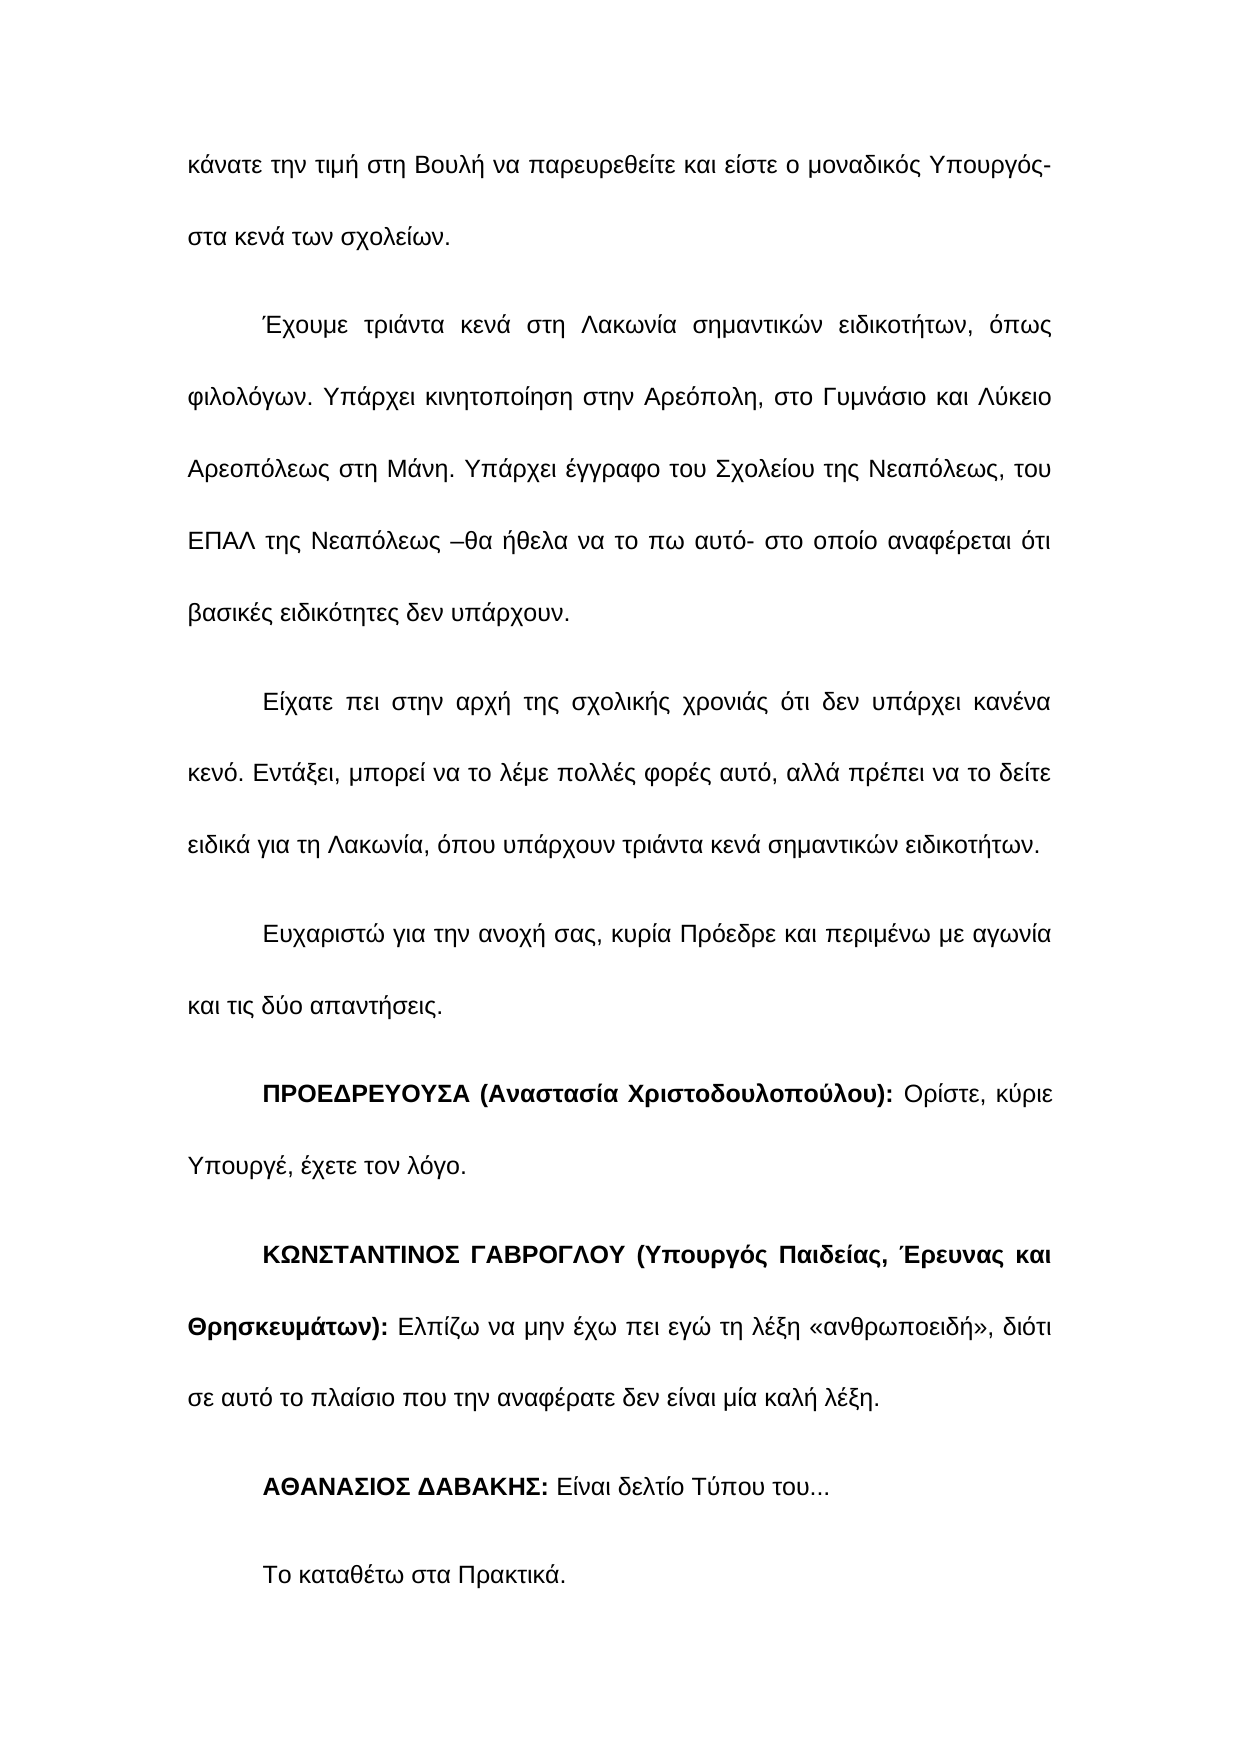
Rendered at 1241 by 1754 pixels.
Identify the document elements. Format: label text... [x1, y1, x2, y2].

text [187, 150, 1053, 251]
text ΑΘΑΝΑΣΙΟΣ ΔΑΒΑΚΗΣ: Είναι δελτίο Τύπου του... [187, 1472, 1053, 1501]
text Είχατε πει στην αρχή της σχολικής χρονιάς ότι δεν υπάρχει κανένα κενό. Εντάξει, μπορεί να το λέμε πολλές φορές αυτό, αλλά πρέπει να το δείτε ειδικά για τη Λακωνία, όπου υπάρχουν τριάντα κενά σημαντικών ειδικοτήτων. [187, 686, 1053, 859]
text Έχουμε τριάντα κενά στη Λακωνία σημαντικών ειδικοτήτων, όπως φιλολόγων. Υπάρχει κινητοποίηση στην Αρεόπολη, στο Γυμνάσιο και Λύκειο Αρεοπόλεως στη Μάνη. Υπάρχει έγγραφο του Σχολείου της Νεαπόλεως, του ΕΠΑΛ της Νεαπόλεως –θα ήθελα να το πω αυτό- στο οποίο αναφέρεται ότι βασικές ειδικότητες δεν υπάρχουν. [187, 310, 1053, 627]
text Το καταθέτω στα Πρακτικά. [187, 1560, 1053, 1589]
text ΚΩΝΣΤΑΝΤΙΝΟΣ ΓΑΒΡΟΓΛΟΥ (Υπουργός Παιδείας, Έρευνας και Θρησκευμάτων): Ελπίζω να μην έχω πει εγώ τη λέξη «ανθρωποειδή», διότι σε αυτό το πλαίσιο που την αναφέρατε δεν είναι μία καλή λέξη. [187, 1239, 1053, 1412]
text ΠΡΟΕΔΡΕΥΟΥΣΑ (Αναστασία Χριστοδουλοπούλου): Ορίστε, κύριε Υπουργέ, έχετε τον λόγο. [187, 1079, 1053, 1180]
text Ευχαριστώ για την ανοχή σας, κυρία Πρόεδρε και περιμένω με αγωνία και τις δύο απαντήσεις. [187, 919, 1053, 1019]
